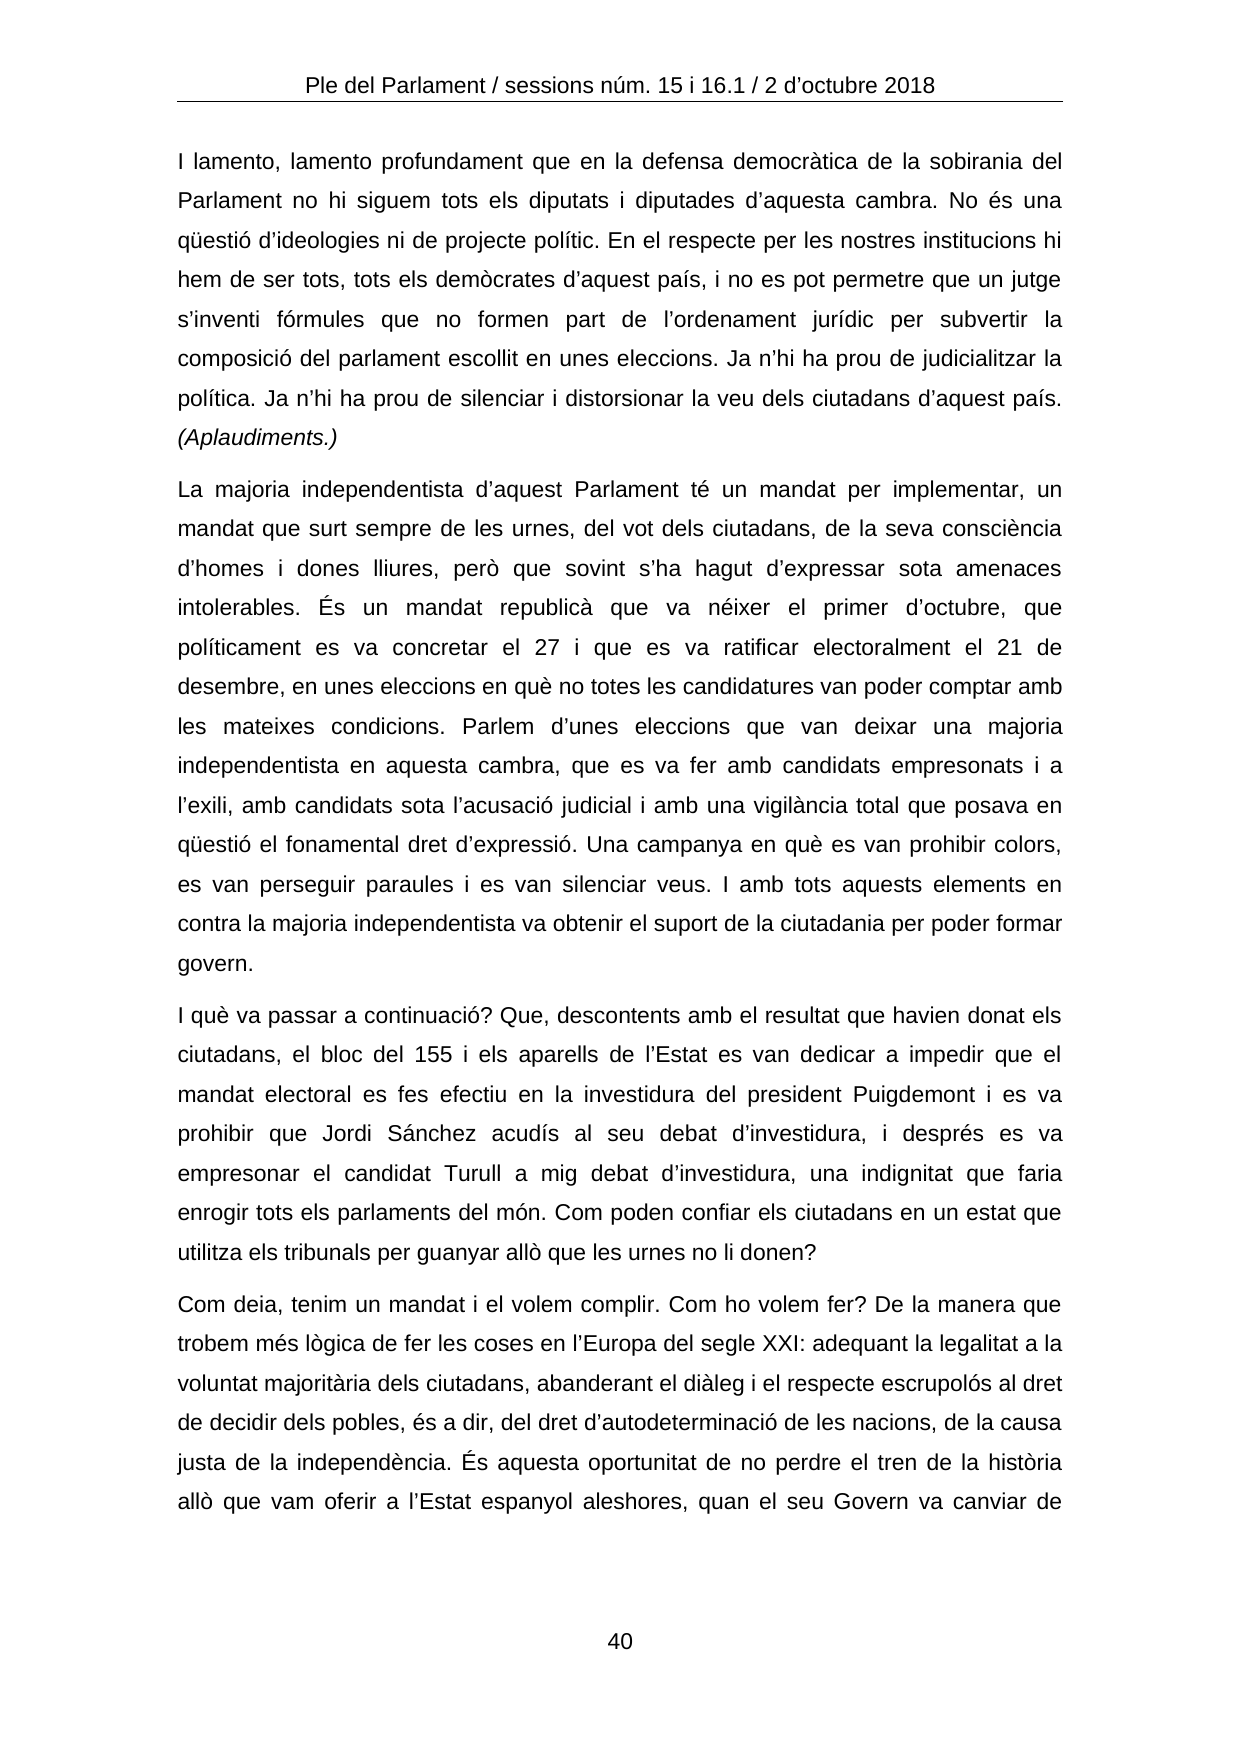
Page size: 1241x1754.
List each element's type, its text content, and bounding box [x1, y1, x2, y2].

text I què va passar a continuació? Que, descontents amb el resultat que havien donat els ciutadans, el bloc del 155 i els aparells de l’Estat es van dedicar a impedir que el mandat electoral es fes efectiu en la investidura del president Puigdemont i es va prohibir que Jordi Sánchez acudís al seu debat d’investidura, i després es va empresonar el candidat Turull a mig debat d’investidura, una indignitat que faria enrogir tots els parlaments del món. Com poden confiar els ciutadans en un estat que utilitza els tribunals per guanyar allò que les urnes no li donen? [177, 1002, 1063, 1265]
text I lamento, lamento profundament que en la defensa democràtica de la sobirania del Parlament no hi siguem tots els diputats i diputades d’aquesta cambra. No és una qüestió d’ideologies ni de projecte polític. En el respecte per les nostres institucions hi hem de ser tots, tots els demòcrates d’aquest país, i no es pot permetre que un jutge s’inventi fórmules que no formen part de l’ordenament jurídic per subvertir la composició del parlament escollit en unes eleccions. Ja n’hi ha prou de judicialitzar la política. Ja n’hi ha prou de silenciar i distorsionar la veu dels ciutadans d’aquest país. (Aplaudiments.) [177, 148, 1063, 450]
text La majoria independentista d’aquest Parlament té un mandat per implementar, un mandat que surt sempre de les urnes, del vot dels ciutadans, de la seva consciència d’homes i dones lliures, però que sovint s’ha hagut d’expressar sota amenaces intolerables. És un mandat republicà que va néixer el primer d’octubre, que políticament es va concretar el 27 i que es va ratificar electoralment el 21 de desembre, en unes eleccions en què no totes les candidatures van poder comptar amb les mateixes condicions. Parlem d’unes eleccions que van deixar una majoria independentista en aquesta cambra, que es va fer amb candidats empresonats i a l’exili, amb candidats sota l’acusació judicial i amb una vigilància total que posava en qüestió el fonamental dret d’expressió. Una campanya en què es van prohibir colors, es van perseguir paraules i es van silenciar veus. I amb tots aquests elements en contra la majoria independentista va obtenir el suport de la ciutadania per poder formar govern. [177, 476, 1063, 976]
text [177, 1291, 1063, 1514]
